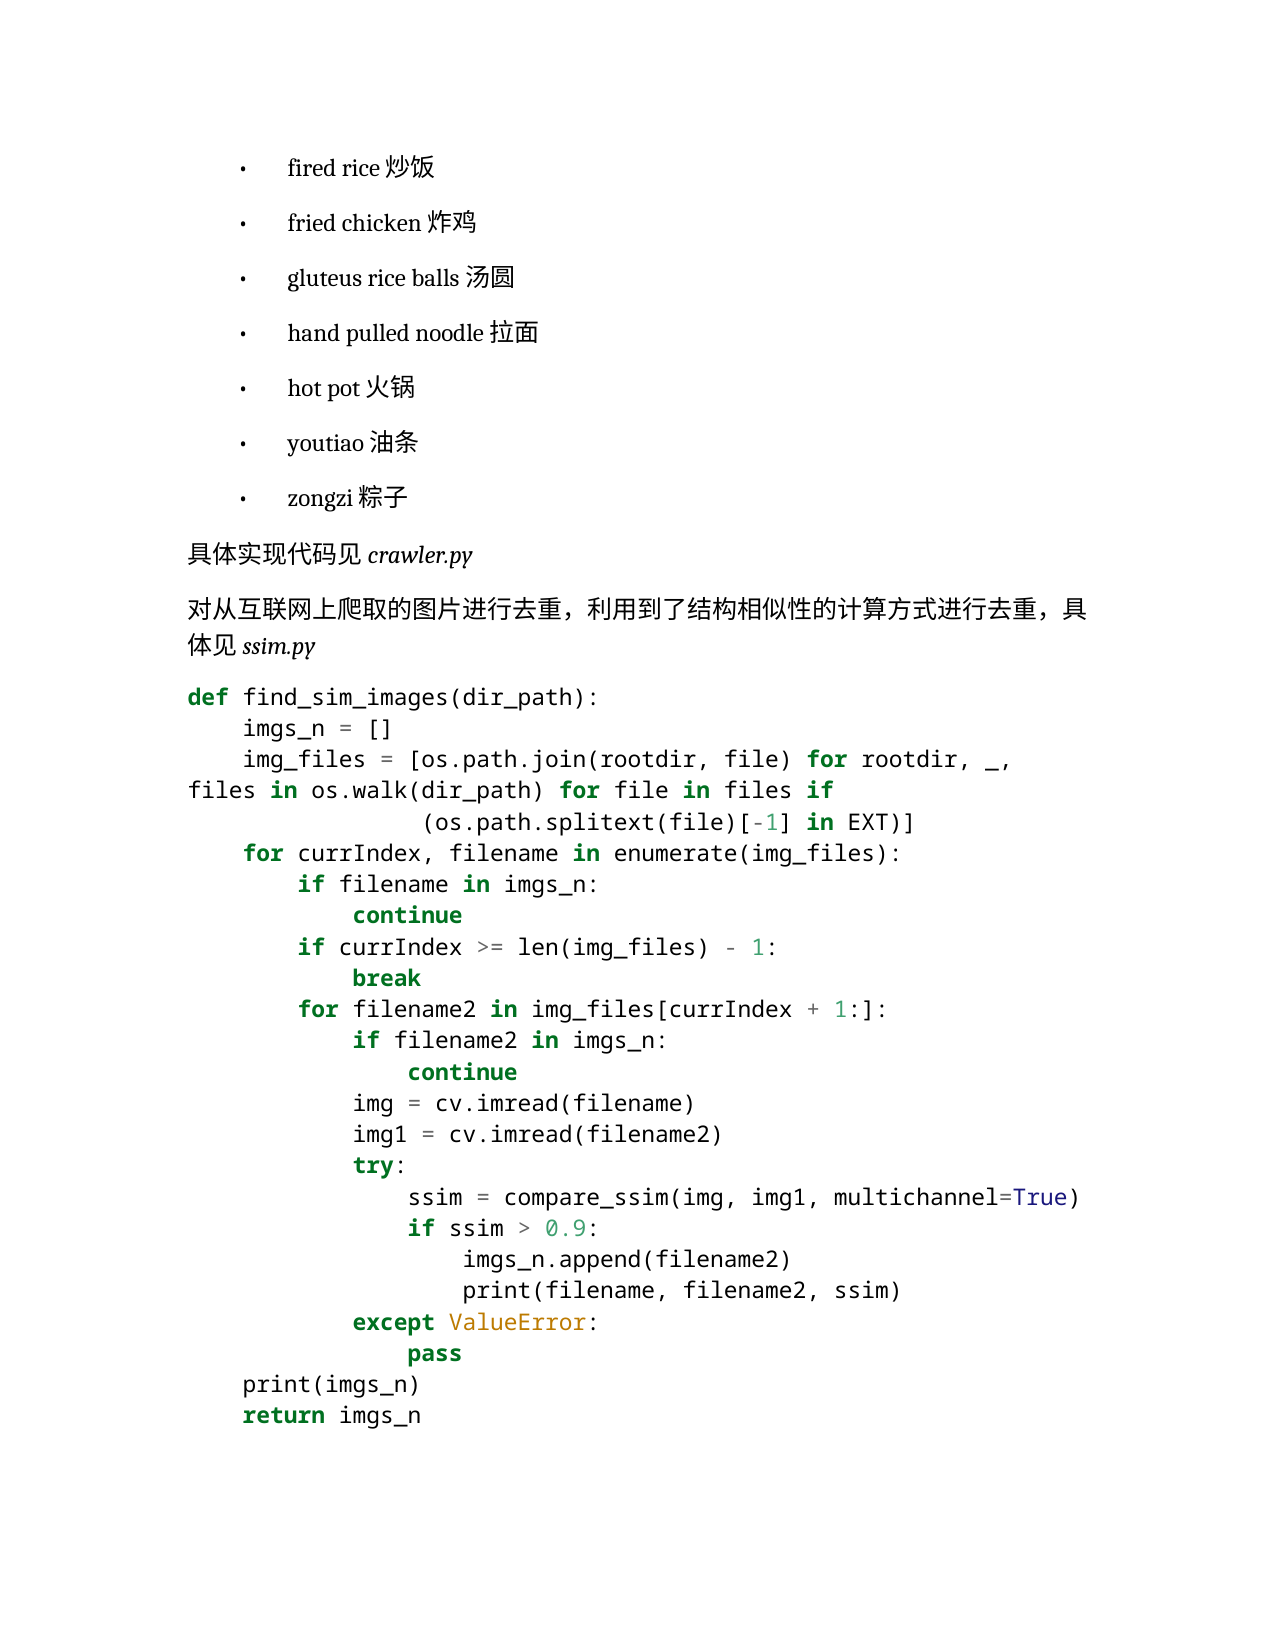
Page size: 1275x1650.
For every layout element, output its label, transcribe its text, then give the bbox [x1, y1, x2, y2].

list hand pulled noodle 拉面 [237, 315, 1087, 349]
list hot pot 火锅 [237, 369, 1087, 404]
text 对从互联网上爬取的图片进行去重，利用到了结构相似性的计算方式进行去重，具体见ssim.py [187, 589, 1087, 662]
list fired rice 炒饭 [237, 150, 1087, 184]
list gluteus rice balls 汤圆 [237, 260, 1087, 294]
list zongzi 粽子 [237, 479, 1087, 513]
list youtiao 油条 [237, 424, 1087, 458]
text 具体实现代码见crawler.py [187, 534, 1087, 571]
list fried chicken 炸鸡 [237, 205, 1087, 239]
text def find_sim_images(dir_path): imgs_n = [] img_files = [os.path.join(rootdir, file) for rootdir, _, files in os.walk(dir_path) for file in files if (os.path.splitext(file)[-1] in EXT)] for currIndex, filename in enumerate(img_files): if filename in imgs_n: continue if currIndex >= len(img_files) - 1: break for filename2 in img_files[currIndex + 1:]: if filename2 in imgs_n: continue img = cv.imread(filename) img1 = cv.imread(filename2) try: ssim = compare_ssim(img, img1, multichannel=True) if ssim > 0.9: imgs_n.append(filename2) print(filename, filename2, ssim) except ValueError: pass print(imgs_n) return imgs_n [187, 681, 1087, 1431]
